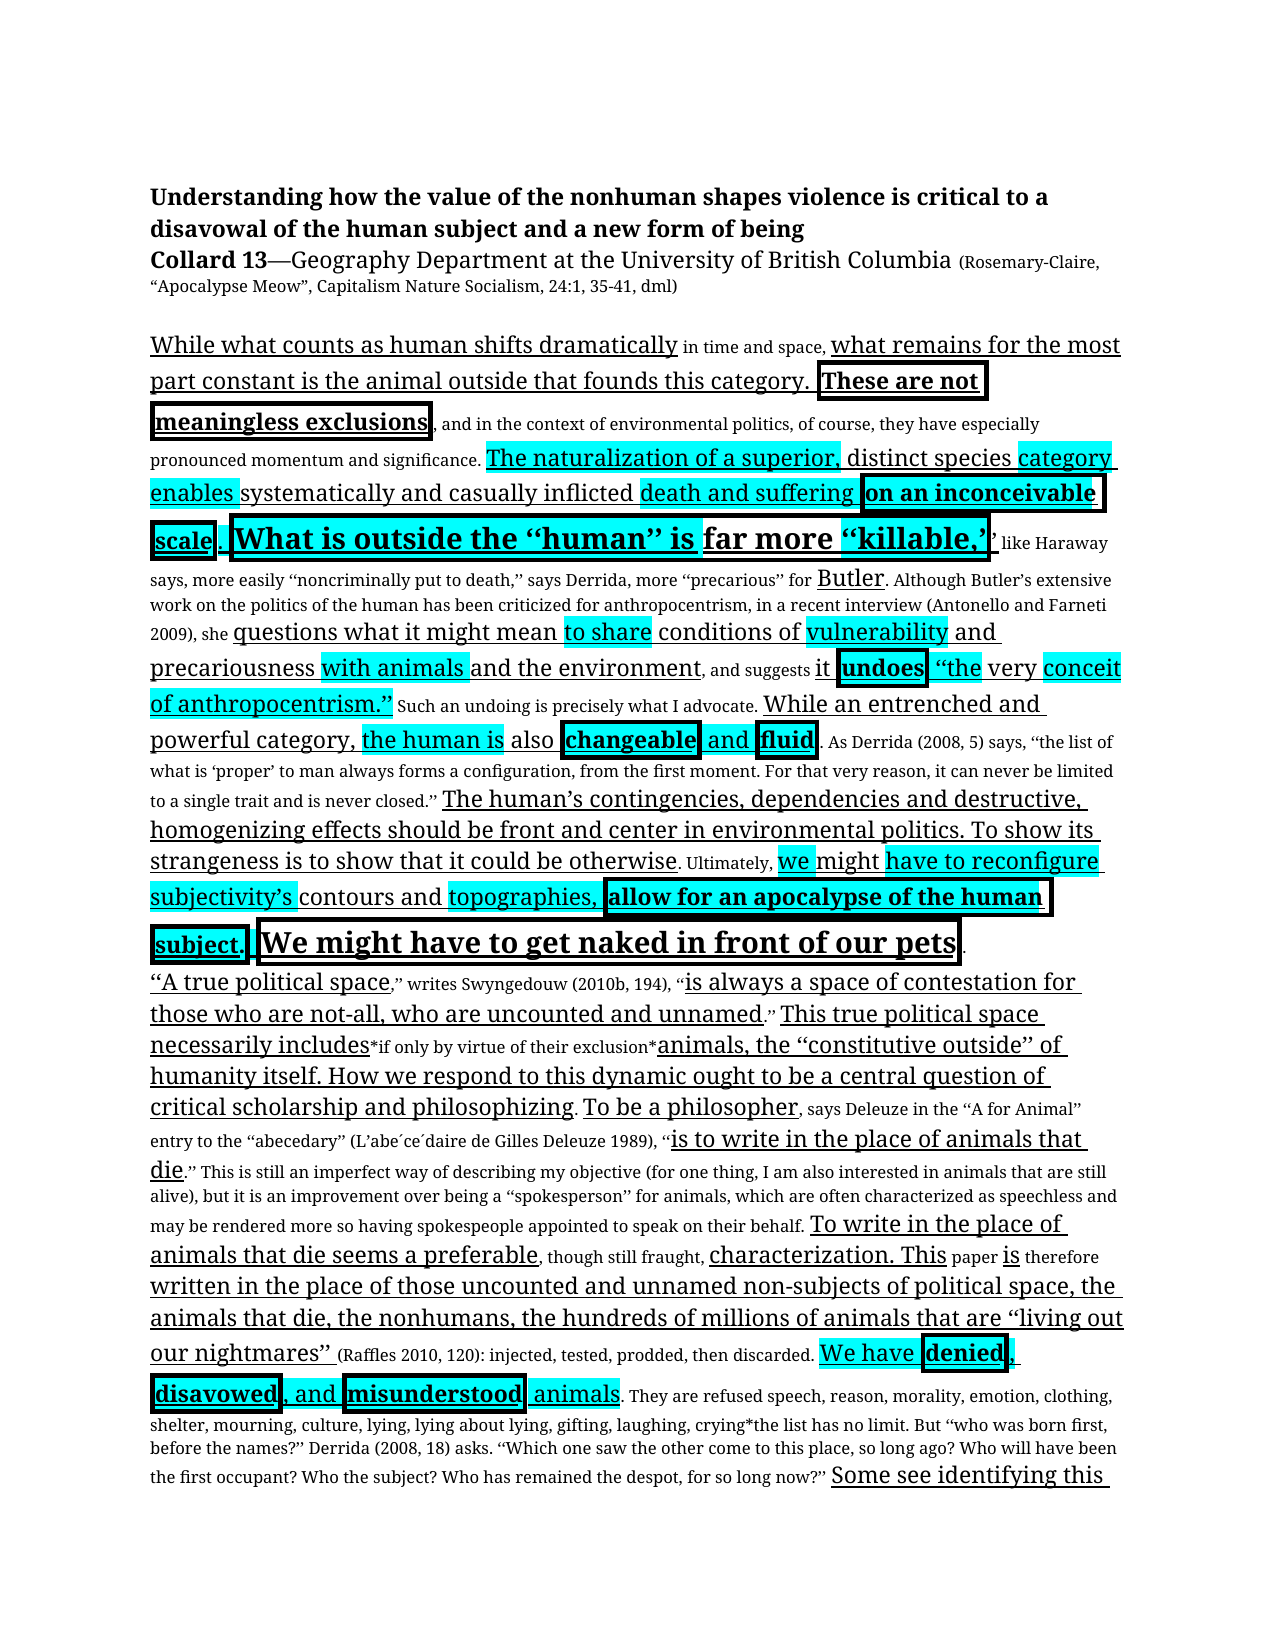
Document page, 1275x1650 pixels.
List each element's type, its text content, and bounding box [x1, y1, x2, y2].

subtitle Understanding how the value of the nonhuman shapes violence is critical to a disavowal of the human subject and a new form of being [150, 181, 1125, 244]
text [150, 966, 1125, 1491]
text Collard 13—Geography Department at the University of British Columbia (Rosemary-Claire, “Apocalypse Meow”, Capitalism Nature Socialism, 24:1, 35-41, dml) [150, 244, 1125, 298]
text While what counts as human shifts dramatically in time and space, what remains for the most part constant is the animal outside that founds this category. These are not meaningless exclusions, and in the context of environmental politics, of course, they have especially pronounced momentum and significance. The naturalization of a superior, distinct species category enables systematically and casually inflicted death and suffering on an inconceivable scale. What is outside the ‘‘human’’ is far more ‘‘killable,’’ like Haraway says, more easily ‘‘noncriminally put to death,’’ says Derrida, more ‘‘precarious’’ for Butler. Although Butler’s extensive work on the politics of the human has been criticized for anthropocentrism, in a recent interview (Antonello and Farneti 2009), she questions what it might mean to share conditions of vulnerability and precariousness with animals and the environment, and suggests it undoes ‘‘the very conceit of anthropocentrism.’’ Such an undoing is precisely what I advocate. While an entrenched and powerful category, the human is also changeable and fluid. As Derrida (2008, 5) says, ‘‘the list of what is ‘proper’ to man always forms a configuration, from the first moment. For that very reason, it can never be limited to a single trait and is never closed.’’ The human’s contingencies, dependencies and destructive, homogenizing effects should be front and center in environmental politics. To show its strangeness is to show that it could be otherwise. Ultimately, we might have to reconfigure subjectivity’s contours and topographies, allow for an apocalypse of the human subject. We might have to get naked in front of our pets. [150, 329, 1125, 966]
